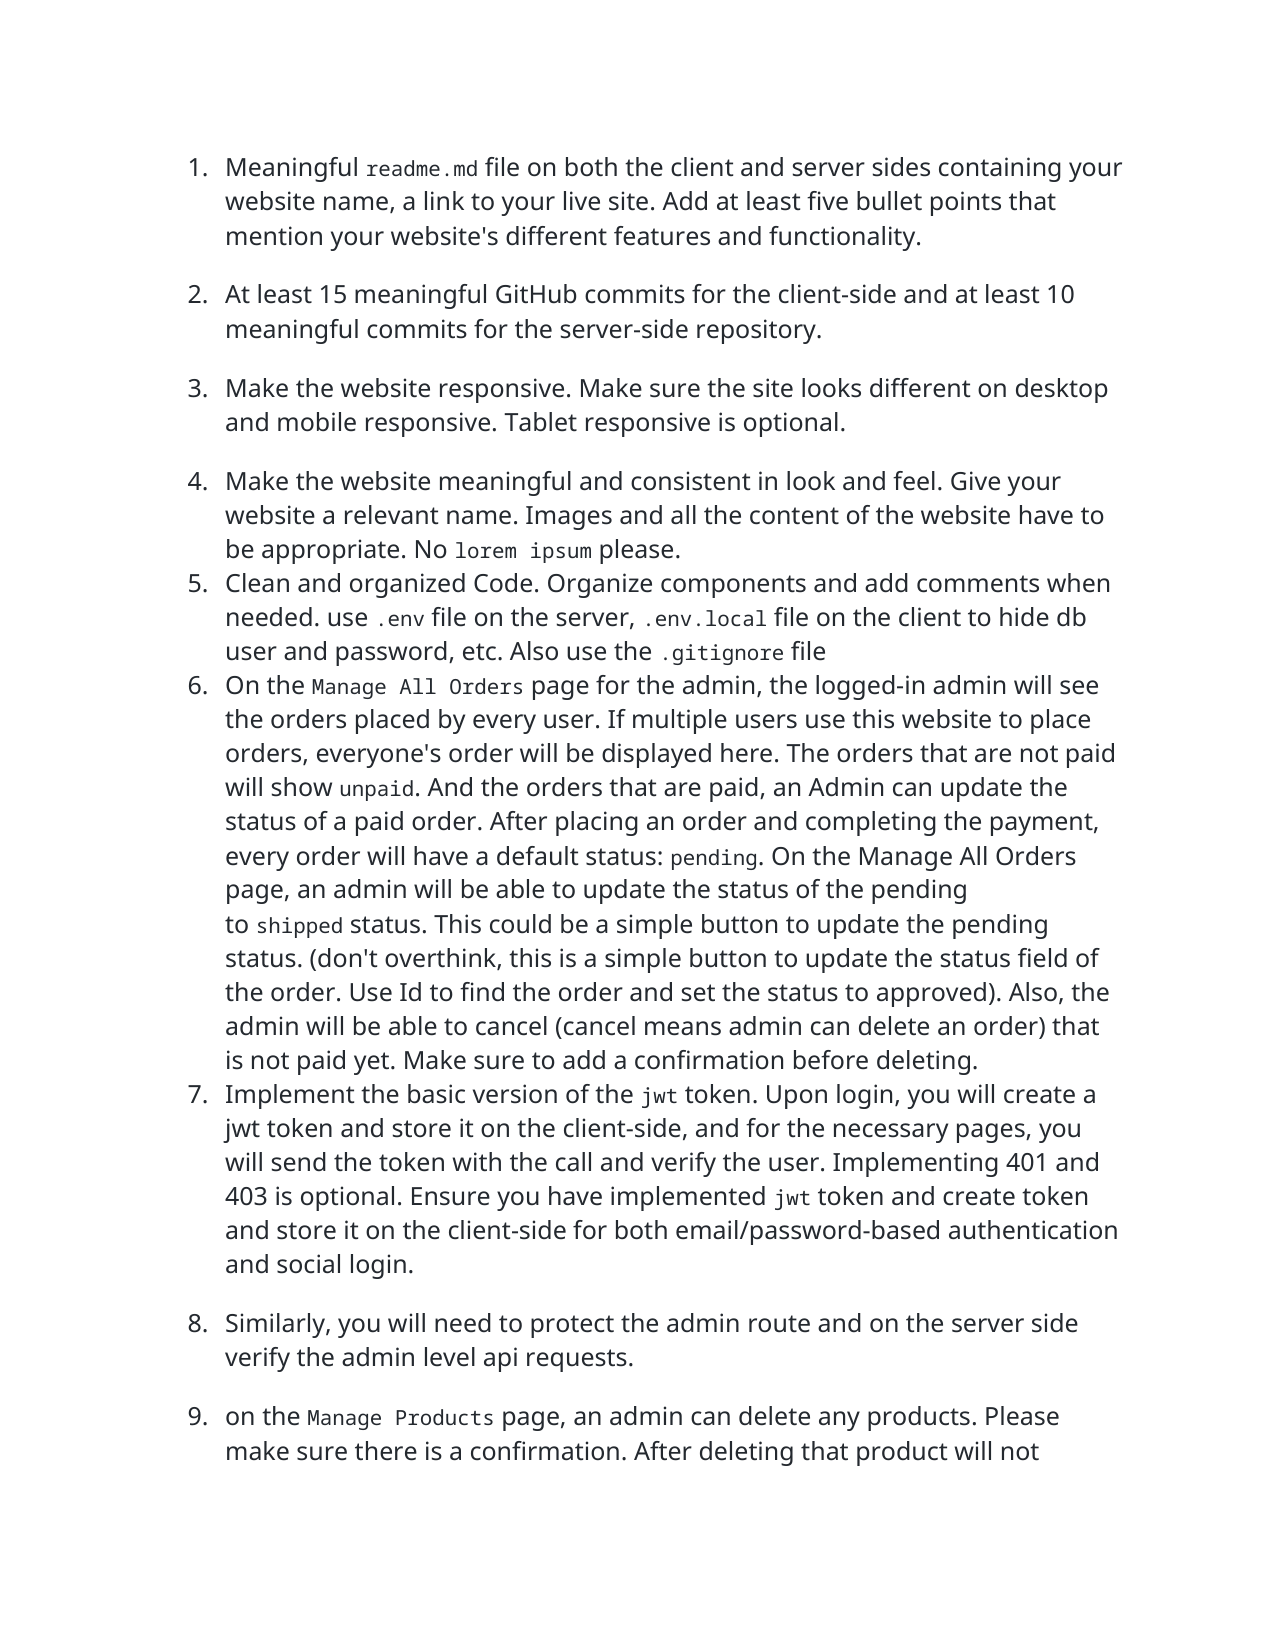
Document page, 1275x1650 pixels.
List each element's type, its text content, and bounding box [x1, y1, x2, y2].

list At least 15 meaningful GitHub commits for the client-side and at least 10 meaningful commits for the server-side repository. [187, 277, 1125, 345]
list Meaningful readme.md file on both the client and server sides containing your website name, a link to your live site. Add at least five bullet points that mention your website's different features and functionality. [187, 150, 1125, 252]
list Implement the basic version of the jwt token. Upon login, you will create a jwt token and store it on the client-side, and for the necessary pages, you will send the token with the call and verify the user. Implementing 401 and 403 is optional. Ensure you have implemented jwt token and create token and store it on the client-side for both email/password-based authentication and social login. [187, 1077, 1125, 1281]
list Clean and organized Code. Organize components and add comments when needed. use .env file on the server, .env.local file on the client to hide db user and password, etc. Also use the .gitignore file [187, 566, 1125, 668]
list Make the website responsive. Make sure the site looks different on desktop and mobile responsive. Tablet responsive is optional. [187, 370, 1125, 438]
list On the Manage All Orders page for the admin, the logged-in admin will see the orders placed by every user. If multiple users use this website to place orders, everyone's order will be displayed here. The orders that are not paid will show unpaid. And the orders that are paid, an Admin can update the status of a paid order. After placing an order and completing the payment, every order will have a default status: pending. On the Manage All Orders page, an admin will be able to update the status of the pending to shipped status. This could be a simple button to update the pending status. (don't overthink, this is a simple button to update the status field of the order. Use Id to find the order and set the status to approved). Also, the admin will be able to cancel (cancel means admin can delete an order) that is not paid yet. Make sure to add a confirmation before deleting. [187, 668, 1125, 1077]
list Similarly, you will need to protect the admin route and on the server side verify the admin level api requests. [187, 1306, 1125, 1374]
list Make the website meaningful and consistent in look and feel. Give your website a relevant name. Images and all the content of the website have to be appropriate. No lorem ipsum please. [187, 463, 1125, 566]
